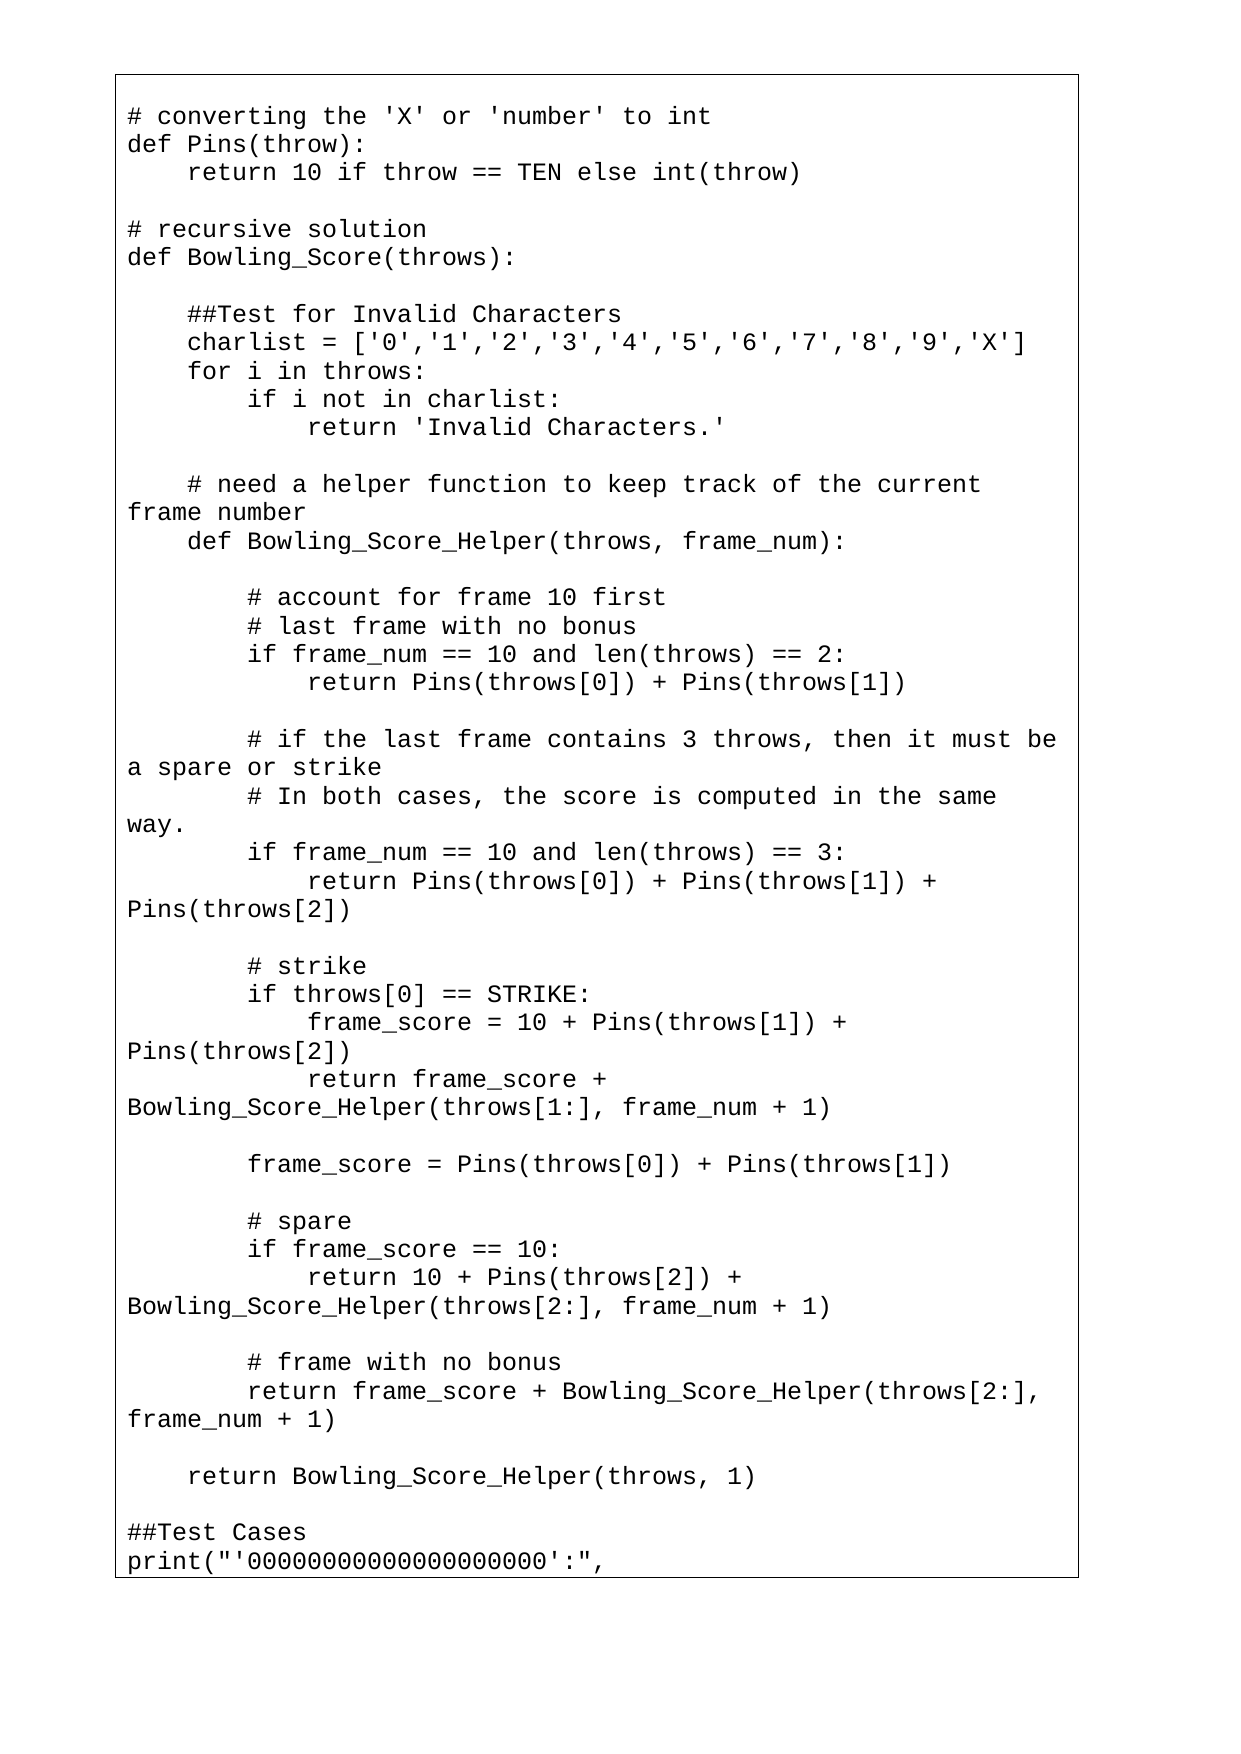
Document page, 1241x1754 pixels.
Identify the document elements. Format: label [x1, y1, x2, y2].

table_cell [116, 75, 1078, 1577]
